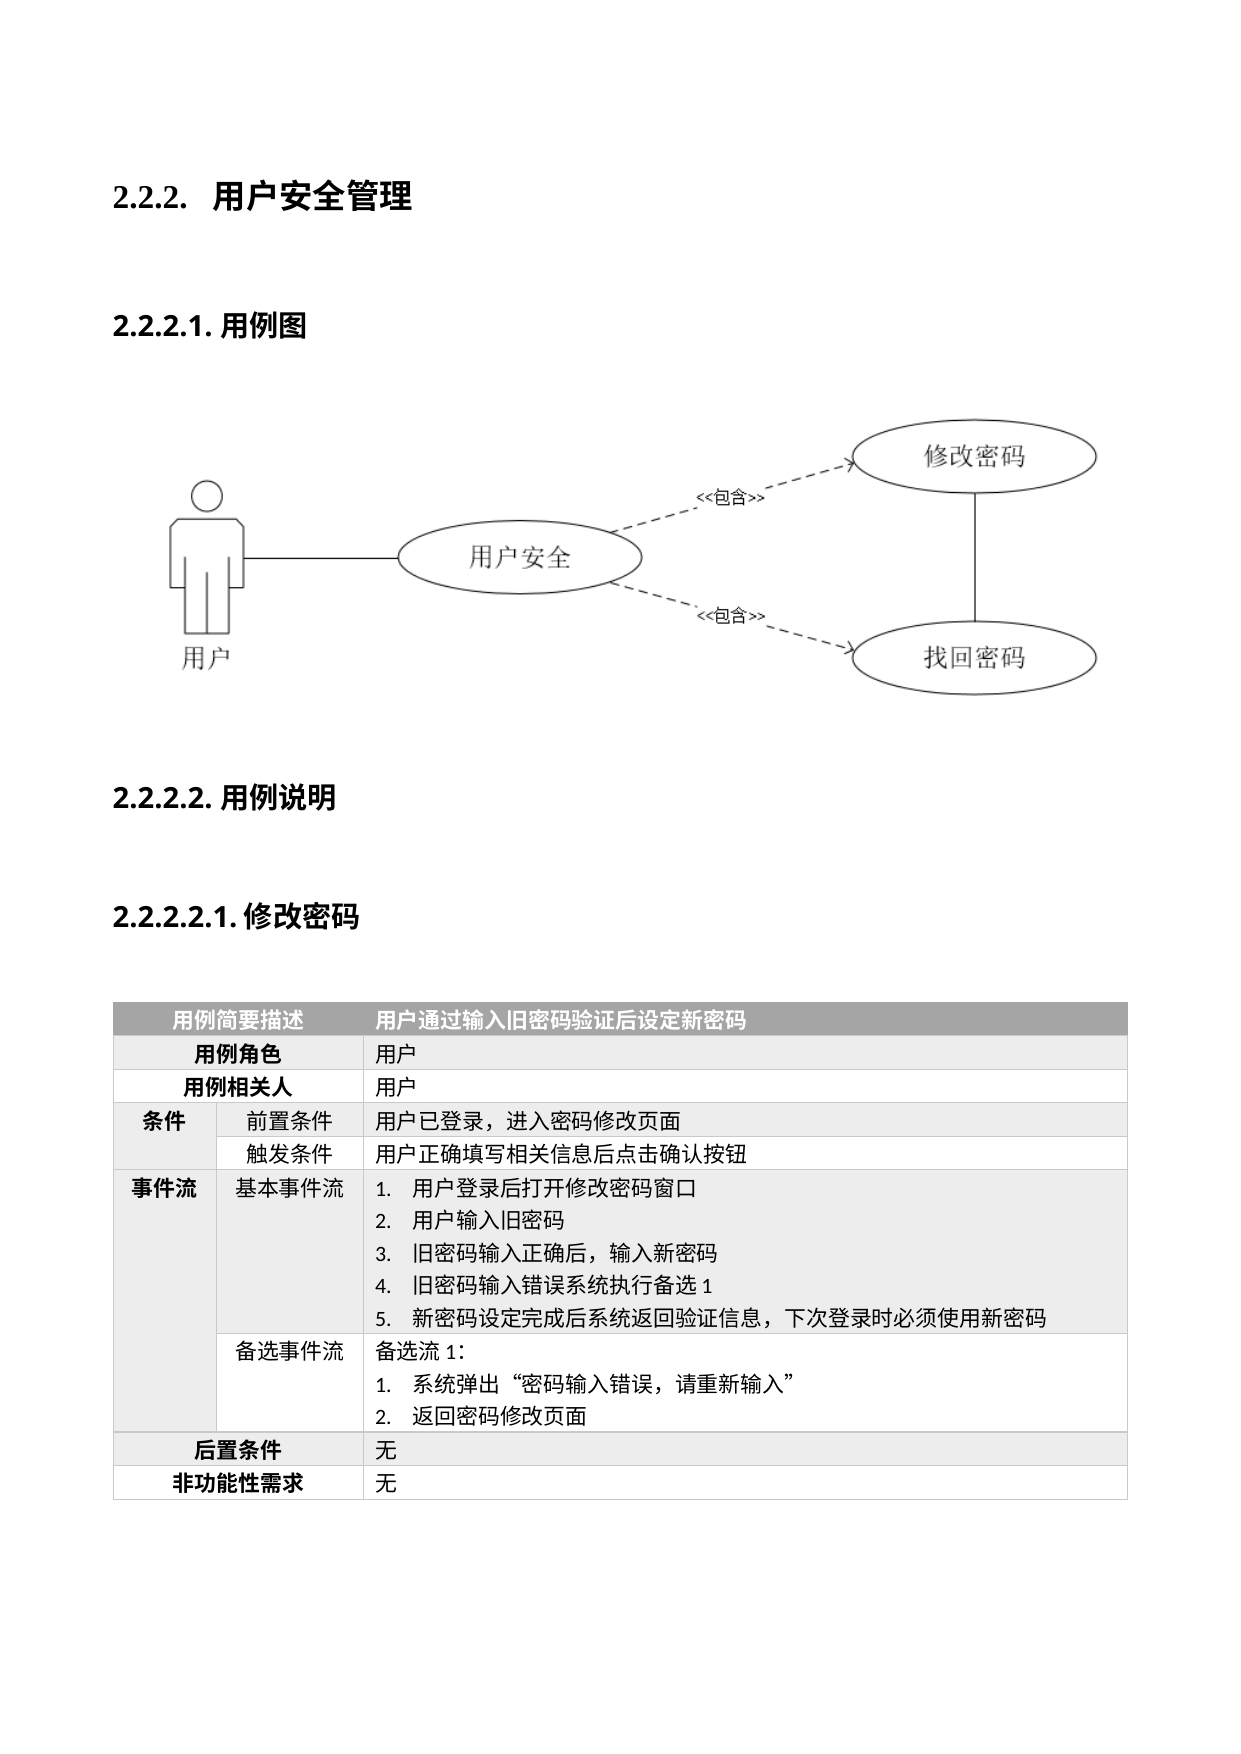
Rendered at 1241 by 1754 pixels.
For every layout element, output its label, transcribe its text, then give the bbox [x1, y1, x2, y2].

table_header 用例简要描述 [114, 1003, 363, 1035]
table_cell 基本事件流 [217, 1170, 363, 1333]
table_cell 用例相关人 [114, 1070, 363, 1102]
table_cell 用户 [364, 1036, 1127, 1069]
picture [112, 409, 1128, 730]
subtitle 修改密码 [112, 883, 1128, 948]
table_cell 条件 [114, 1103, 216, 1169]
subtitle 2.2.2.2. 用例说明 [112, 764, 1128, 829]
table_header 用户通过输入旧密码验证后设定新密码 [364, 1003, 1127, 1035]
table_cell 备选事件流 [217, 1334, 363, 1431]
table_cell 用例角色 [114, 1036, 363, 1069]
table_cell 后置条件 [114, 1433, 363, 1465]
table_cell 备选流1： 系统弹出“密码输入错误，请重新输入” 返回密码修改页面 [364, 1334, 1127, 1431]
table_cell 用户正确填写相关信息后点击确认按钮 [364, 1137, 1127, 1169]
table_cell 用户登录后打开修改密码窗口 用户输入旧密码 旧密码输入正确后，输入新密码 旧密码输入错误系统执行备选1 新密码设定完成后系统返回验证信息，下次登录时必须使用新密码 [364, 1170, 1127, 1333]
table_cell 前置条件 [217, 1103, 363, 1136]
table_cell 用户已登录，进入密码修改页面 [364, 1103, 1127, 1136]
subtitle 2.2.2.1. 用例图 [112, 291, 1128, 356]
table_cell 非功能性需求 [114, 1466, 363, 1498]
subtitle 用户安全管理 [112, 162, 1128, 227]
table_cell 事件流 [114, 1170, 216, 1431]
table_cell 触发条件 [217, 1137, 363, 1169]
table_cell 用户 [364, 1070, 1127, 1102]
table_cell 无 [364, 1466, 1127, 1498]
table_cell 无 [364, 1433, 1127, 1465]
